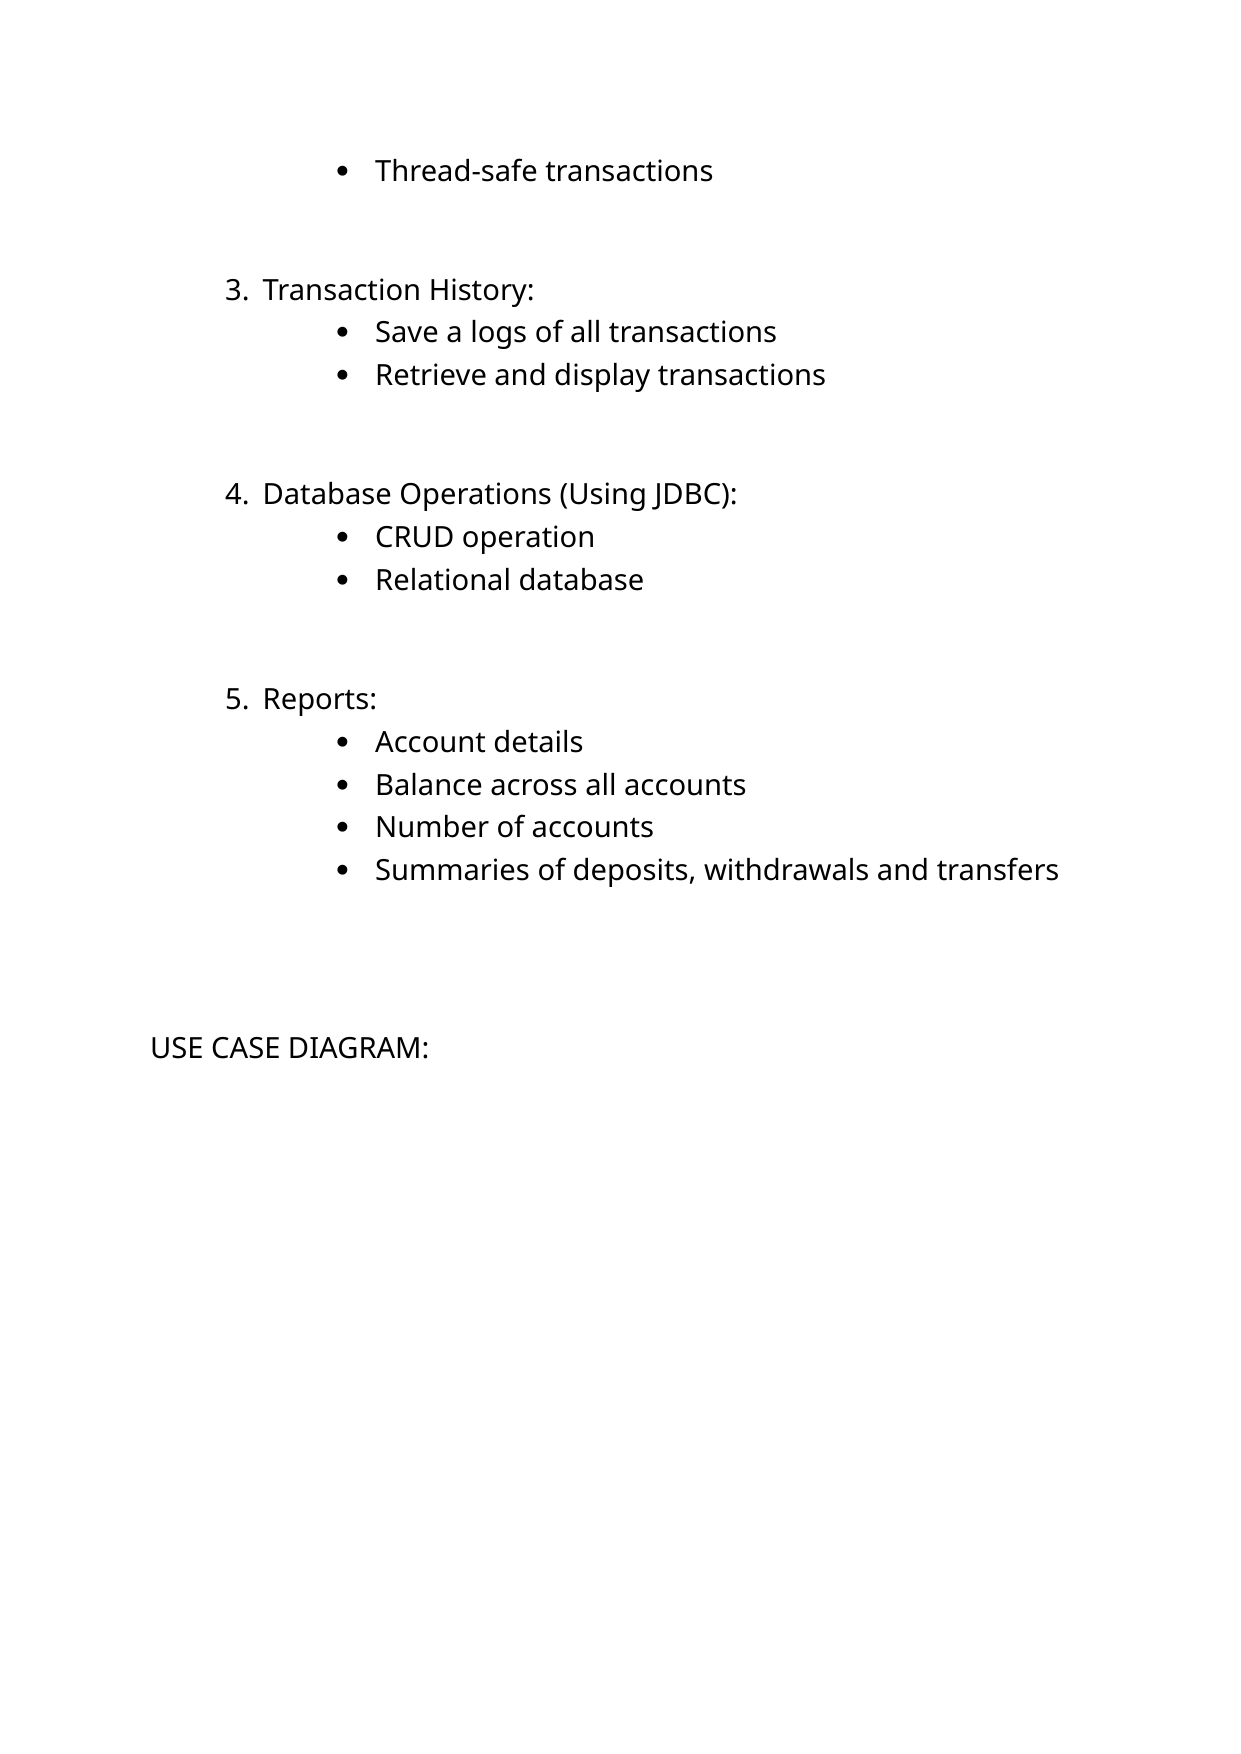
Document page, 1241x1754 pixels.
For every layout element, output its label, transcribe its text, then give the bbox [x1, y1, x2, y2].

list Balance across all accounts [337, 764, 1090, 803]
list CRUD operation [337, 516, 1090, 556]
list Retrieve and display transactions [337, 354, 1090, 394]
list Relational database [337, 559, 1090, 599]
list Thread-safe transactions [337, 150, 1090, 190]
list Account details [337, 721, 1090, 761]
list Transaction History: [225, 269, 1090, 309]
list Reports: [225, 678, 1090, 718]
list Number of accounts [337, 807, 1090, 846]
text USE CASE DIAGRAM: [150, 1028, 1090, 1067]
list Save a logs of all transactions [337, 312, 1090, 351]
list Summaries of deposits, withdrawals and transfers [337, 849, 1090, 889]
list Database Operations (Using JDBC): [225, 473, 1090, 513]
